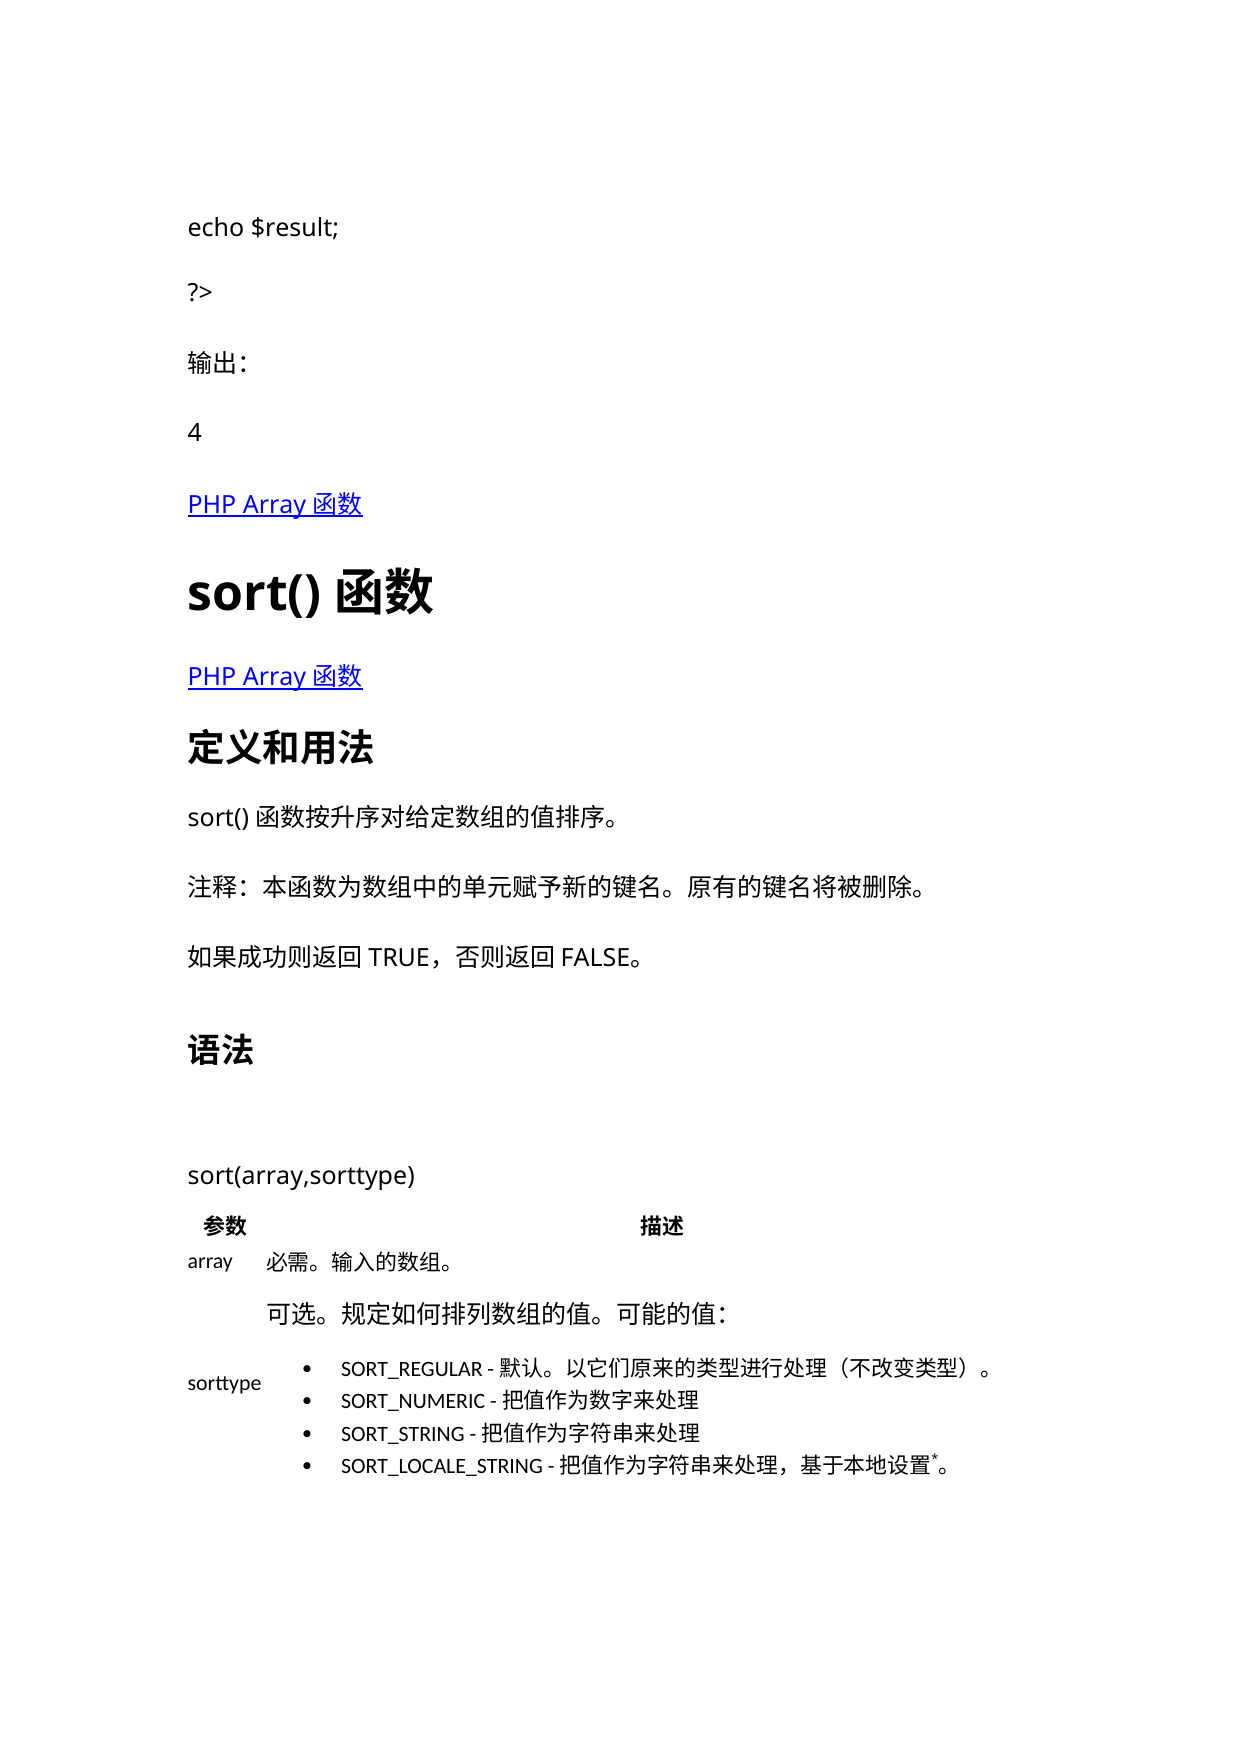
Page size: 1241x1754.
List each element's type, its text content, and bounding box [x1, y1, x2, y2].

text echo $result; [187, 194, 1053, 259]
text PHP Array 函数 [187, 470, 1053, 535]
subtitle sort() 函数 [187, 540, 1053, 637]
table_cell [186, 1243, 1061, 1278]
subtitle 定义和用法 [187, 713, 1053, 778]
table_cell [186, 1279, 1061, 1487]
text 注释：本函数为数组中的单元赋予新的键名。原有的键名将被删除。 [187, 853, 1053, 918]
text PHP Array 函数 [187, 642, 1053, 707]
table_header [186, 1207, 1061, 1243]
text sort(array,sorttype) [187, 1142, 1053, 1207]
text 输出： [187, 329, 1053, 394]
subtitle 语法 [187, 1015, 1053, 1080]
text ?> [187, 259, 1053, 324]
text sort() 函数按升序对给定数组的值排序。 [187, 783, 1053, 848]
text 4 [187, 400, 1053, 465]
text 如果成功则返回 TRUE，否则返回 FALSE。 [187, 923, 1053, 988]
